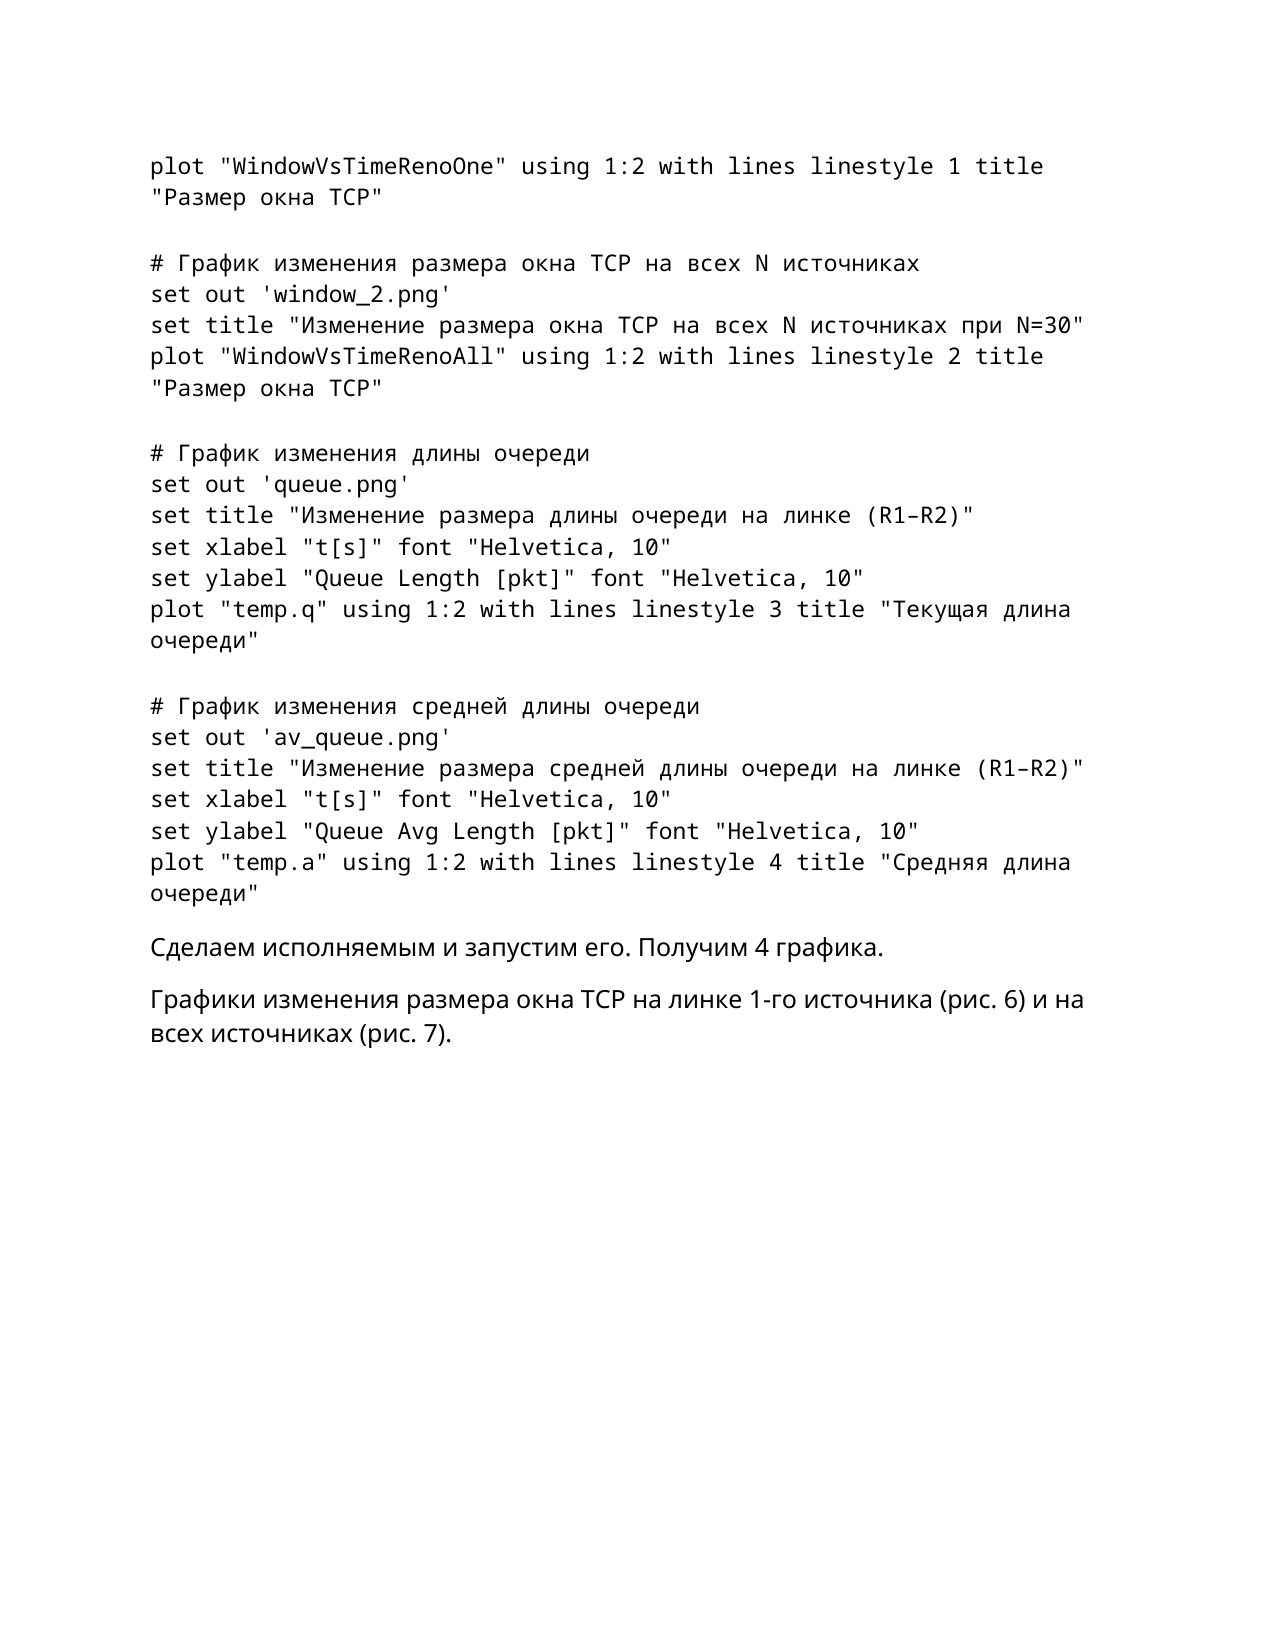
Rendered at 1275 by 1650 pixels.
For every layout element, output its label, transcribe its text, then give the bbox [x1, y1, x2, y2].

text Графики изменения размера окна TCP на линке 1-го источника (рис. 6) и на всех источниках (рис. 7). [150, 982, 1125, 1050]
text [150, 150, 1125, 908]
text Сделаем исполняемым и запустим его. Получим 4 графика. [150, 929, 1125, 963]
